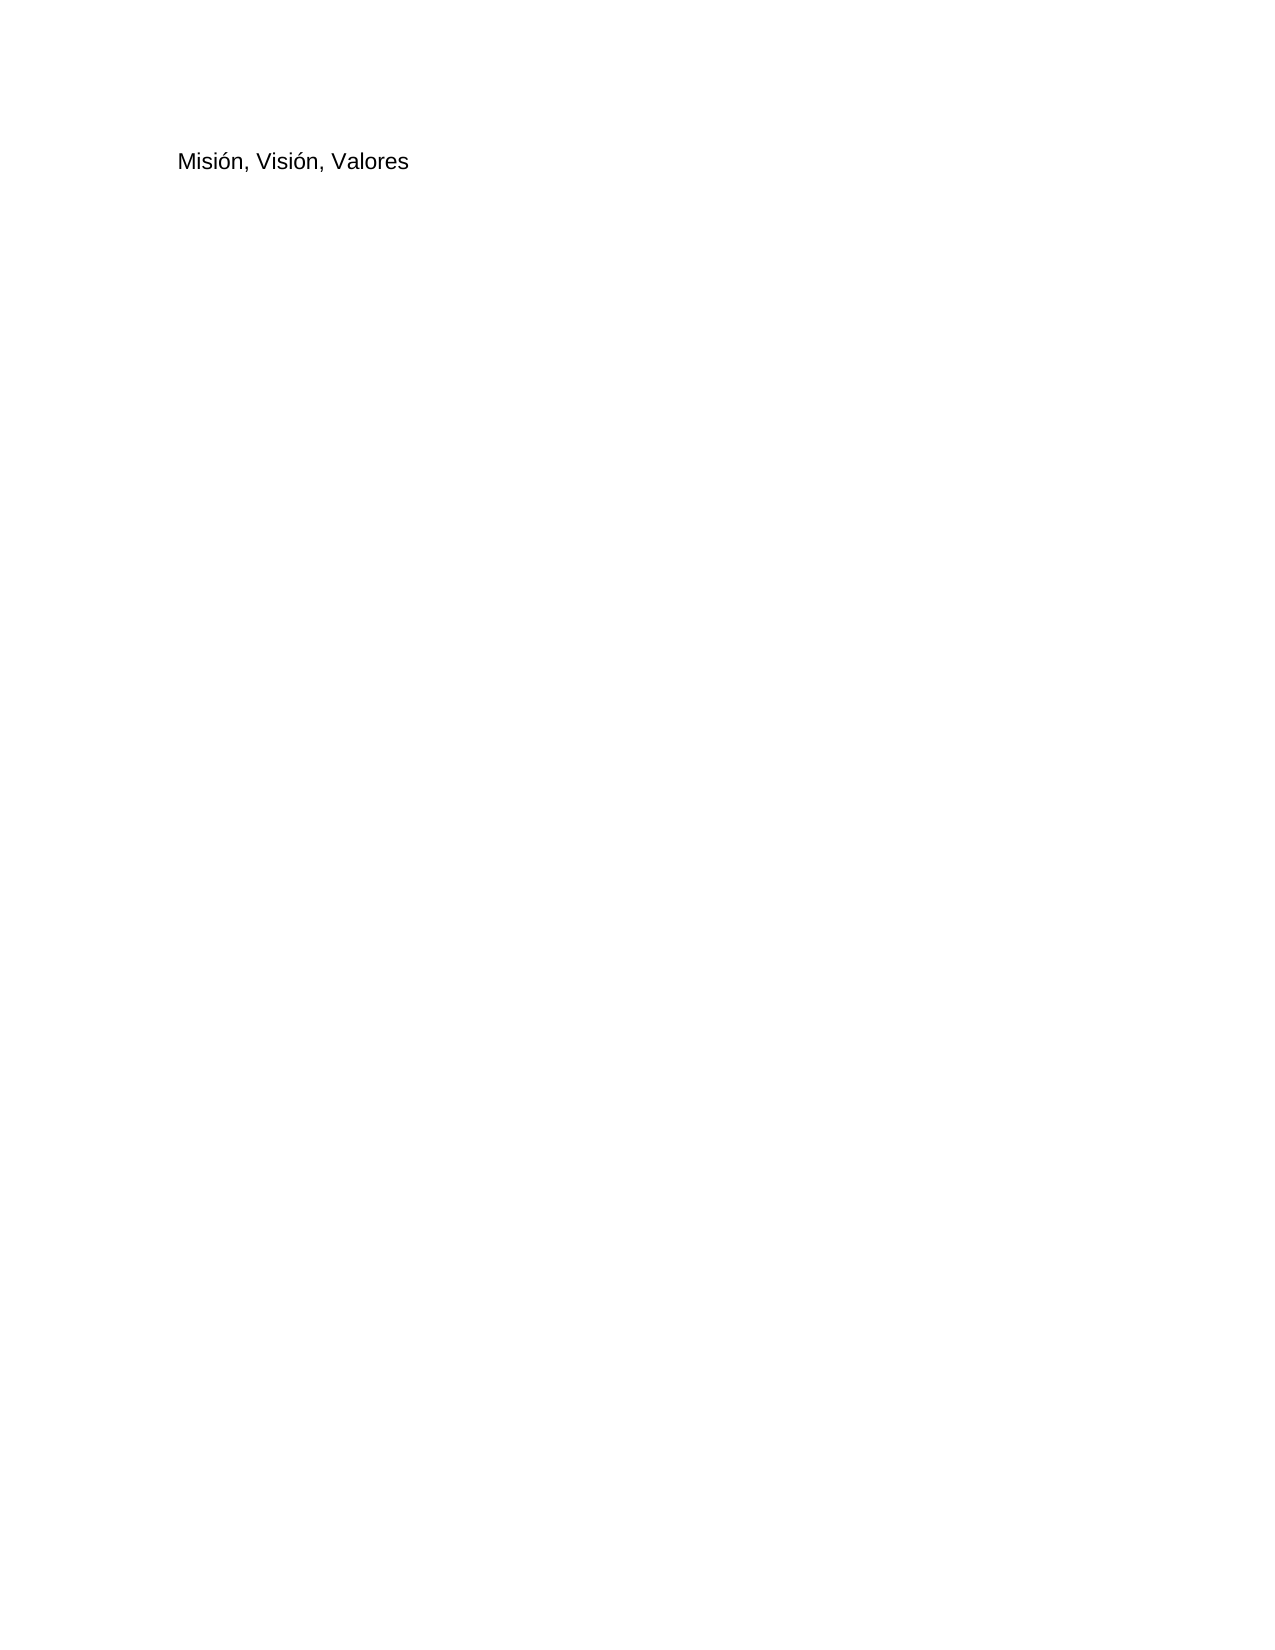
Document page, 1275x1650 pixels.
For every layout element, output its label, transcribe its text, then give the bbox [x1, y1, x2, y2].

text Misión, Visión, Valores [177, 148, 1098, 174]
